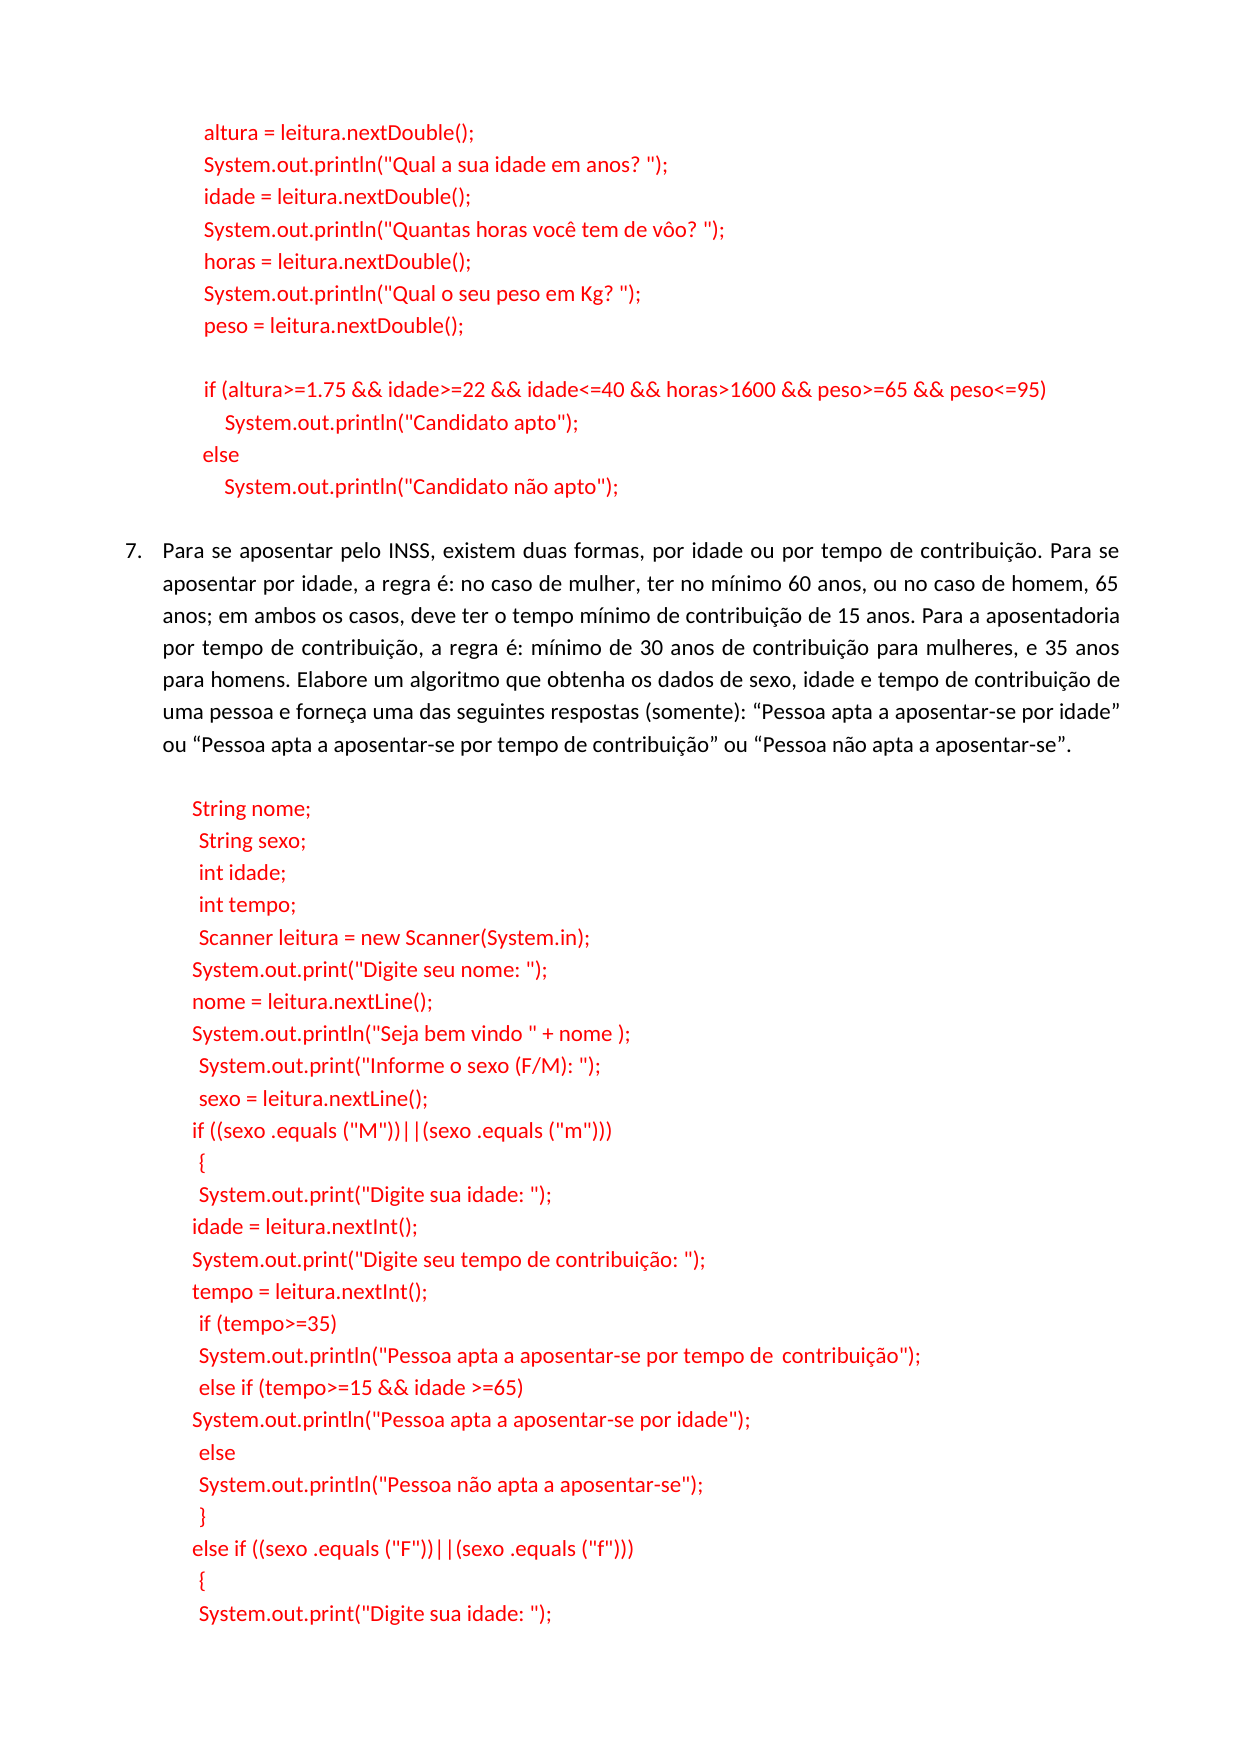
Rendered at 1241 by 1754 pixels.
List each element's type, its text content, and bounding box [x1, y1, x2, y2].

list System.out.print("Digite seu tempo de contribuição: "); [162, 1245, 1122, 1273]
list System.out.println("Qual a sua idade em anos? "); [162, 150, 1122, 178]
list String sexo; [162, 826, 1122, 854]
list if (tempo>=35) [162, 1309, 1122, 1337]
list System.out.print("Digite sua idade: "); [162, 1180, 1122, 1208]
list System.out.println("Quantas horas você tem de vôo? "); [162, 215, 1122, 243]
list else if (tempo>=15 && idade >=65) [162, 1373, 1122, 1401]
list altura = leitura.nextDouble(); [162, 118, 1122, 146]
list Para se aposentar pelo INSS, existem duas formas, por idade ou por tempo de contribuição. Para se aposentar por idade, a regra é: no caso de mulher, ter no mínimo 60 anos, ou no caso de homem, 65 anos; em ambos os casos, deve ter o tempo mínimo de contribuição de 15 anos. Para a aposentadoria por tempo de contribuição, a regra é: mínimo de 30 anos de contribuição para mulheres, e 35 anos para homens. Elabore um algoritmo que obtenha os dados de sexo, idade e tempo de contribuição de uma pessoa e forneça uma das seguintes respostas (somente): “Pessoa apta a aposentar-se por idade” ou “Pessoa apta a aposentar-se por tempo de contribuição” ou “Pessoa não apta a aposentar-se”. [125, 537, 1122, 758]
list System.out.println("Pessoa apta a aposentar-se por tempo de contribuição"); [162, 1341, 1122, 1369]
list System.out.println("Candidato apto"); [162, 408, 1122, 436]
list } [162, 1502, 1122, 1530]
list System.out.print("Digite sua idade: "); [162, 1599, 1122, 1627]
list System.out.print("Digite seu nome: "); [162, 955, 1122, 983]
list Scanner leitura = new Scanner(System.in); [162, 923, 1122, 951]
list System.out.println("Seja bem vindo " + nome ); [162, 1019, 1122, 1047]
list horas = leitura.nextDouble(); [162, 247, 1122, 275]
list System.out.println("Qual o seu peso em Kg? "); [162, 279, 1122, 307]
list System.out.println("Pessoa não apta a aposentar-se"); [162, 1470, 1122, 1498]
list else [162, 440, 1122, 468]
list String nome; [162, 794, 1122, 822]
list System.out.println("Pessoa apta a aposentar-se por idade"); [162, 1406, 1122, 1434]
list tempo = leitura.nextInt(); [162, 1277, 1122, 1305]
list if (altura>=1.75 && idade>=22 && idade<=40 && horas>1600 && peso>=65 && peso<=95) [162, 376, 1122, 404]
list idade = leitura.nextDouble(); [162, 182, 1122, 211]
list else [162, 1438, 1122, 1466]
list { [162, 1567, 1122, 1594]
list else if ((sexo .equals ("F"))||(sexo .equals ("f"))) [162, 1534, 1122, 1562]
list sexo = leitura.nextLine(); [162, 1084, 1122, 1112]
list int idade; [162, 858, 1122, 886]
list System.out.println("Candidato não apto"); [162, 472, 1122, 500]
list if ((sexo .equals ("M"))||(sexo .equals ("m"))) [162, 1116, 1122, 1144]
list nome = leitura.nextLine(); [162, 987, 1122, 1015]
list idade = leitura.nextInt(); [162, 1212, 1122, 1241]
list System.out.print("Informe o sexo (F/M): "); [162, 1052, 1122, 1079]
list peso = leitura.nextDouble(); [162, 311, 1122, 339]
list { [162, 1148, 1122, 1176]
list int tempo; [162, 891, 1122, 919]
